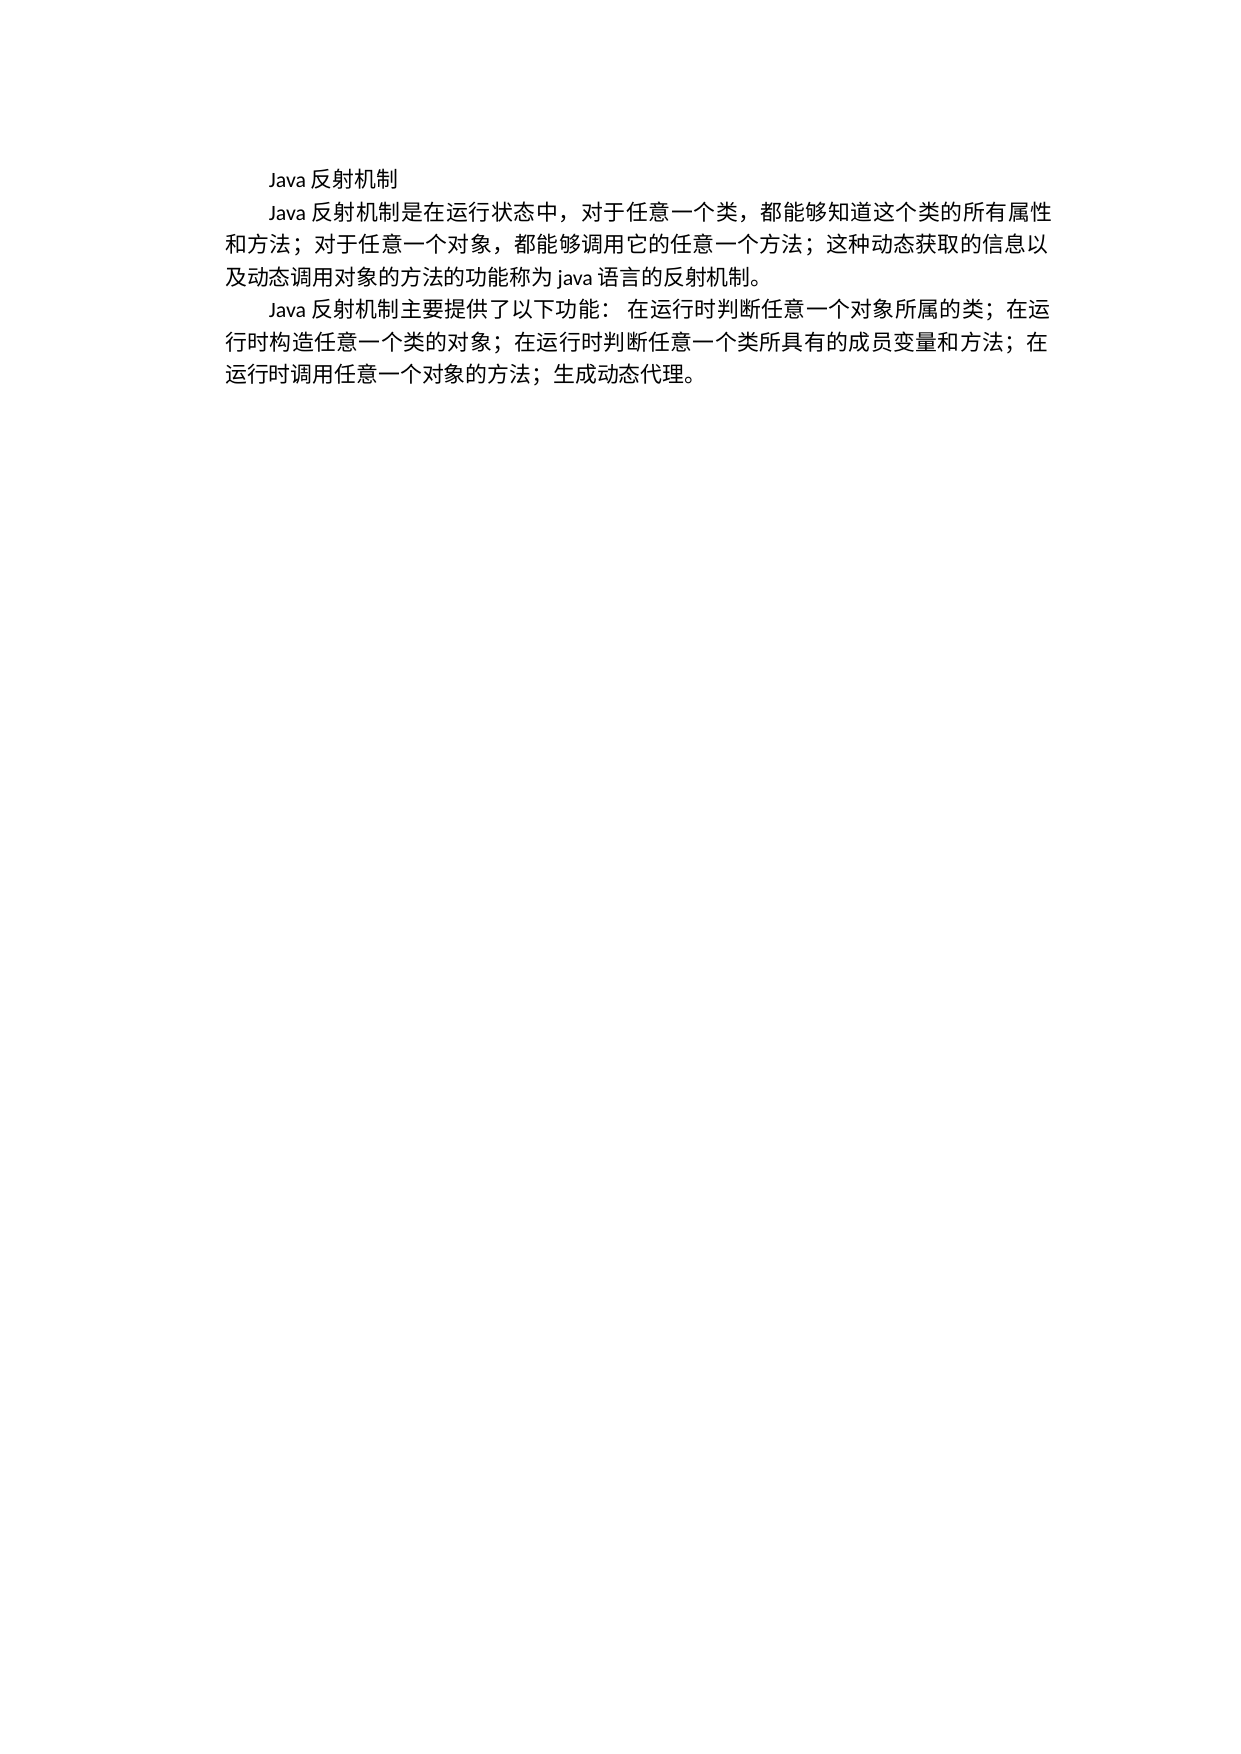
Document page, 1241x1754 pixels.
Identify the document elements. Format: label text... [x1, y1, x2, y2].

list Java反射机制 [225, 162, 1053, 194]
list Java反射机制是在运行状态中，对于任意一个类，都能够知道这个类的所有属性和方法；对于任意一个对象，都能够调用它的任意一个方法；这种动态获取的信息以及动态调用对象的方法的功能称为java语言的反射机制。 [225, 194, 1053, 292]
list Java反射机制主要提供了以下功能： 在运行时判断任意一个对象所属的类；在运行时构造任意一个类的对象；在运行时判断任意一个类所具有的成员变量和方法；在运行时调用任意一个对象的方法；生成动态代理。 [225, 292, 1053, 389]
